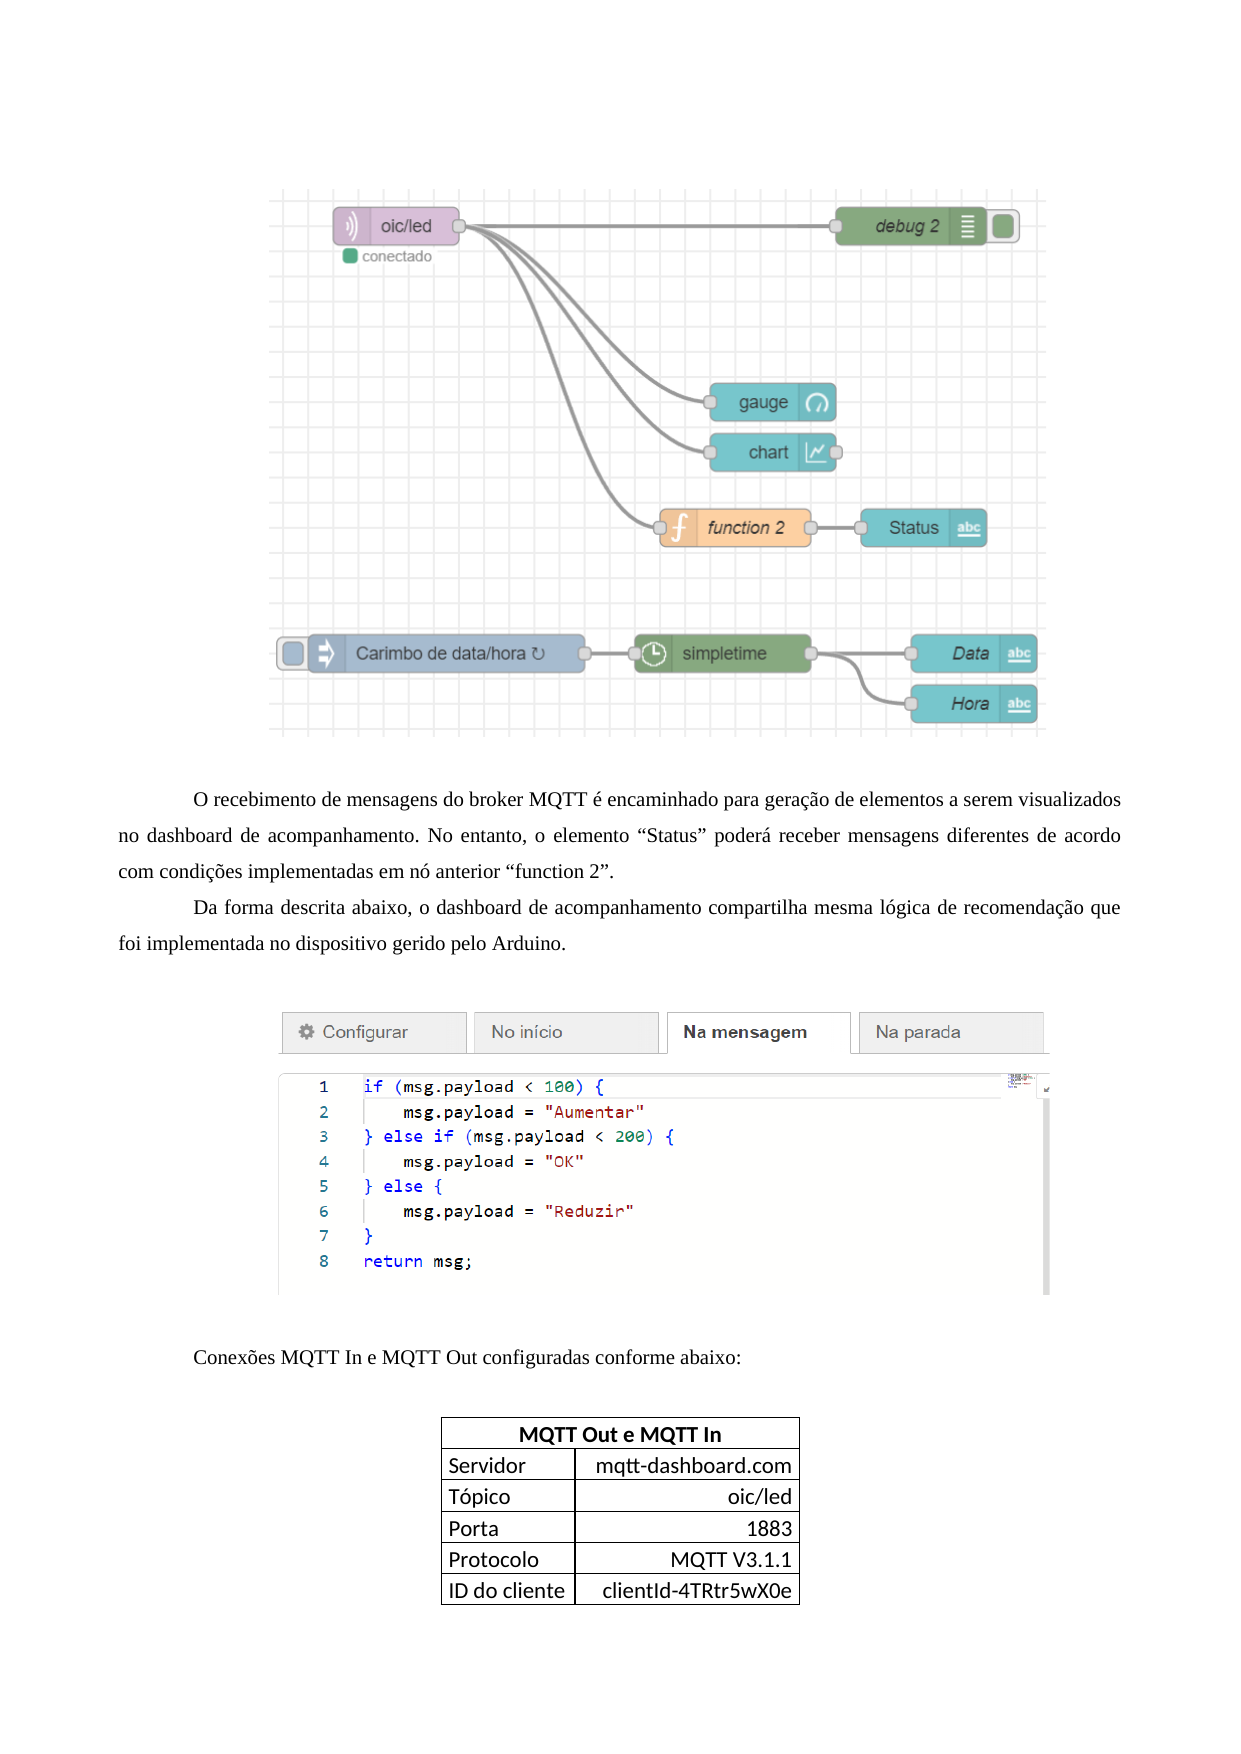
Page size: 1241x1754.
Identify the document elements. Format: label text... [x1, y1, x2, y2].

table_cell Protocolo [442, 1543, 574, 1573]
table_cell mqtt-dashboard.com [576, 1449, 799, 1479]
picture [265, 1003, 1050, 1295]
table_cell Tópico [442, 1480, 574, 1511]
list Conexões MQTT In e MQTT Out configuradas conforme abaixo: [118, 1345, 1122, 1369]
table_cell MQTT V3.1.1 [576, 1543, 799, 1573]
table_cell ID do cliente [442, 1574, 574, 1604]
list O recebimento de mensagens do broker MQTT é encaminhado para geração de elementos a serem visualizados no dashboard de acompanhamento. No entanto, o elemento “Status” poderá receber mensagens diferentes de acordo com condições implementadas em nó anterior “function 2”. [118, 787, 1122, 883]
table_cell clientId-4TRtr5wX0e [576, 1574, 799, 1604]
table_cell oic/led [576, 1480, 799, 1511]
table_cell Servidor [442, 1449, 574, 1479]
picture [269, 189, 1047, 737]
table_cell Porta [442, 1512, 574, 1542]
list Da forma descrita abaixo, o dashboard de acompanhamento compartilha mesma lógica de recomendação que foi implementada no dispositivo gerido pelo Arduino. [118, 895, 1122, 955]
table_cell 1883 [576, 1512, 799, 1542]
table_header MQTT Out e MQTT In [442, 1418, 799, 1448]
